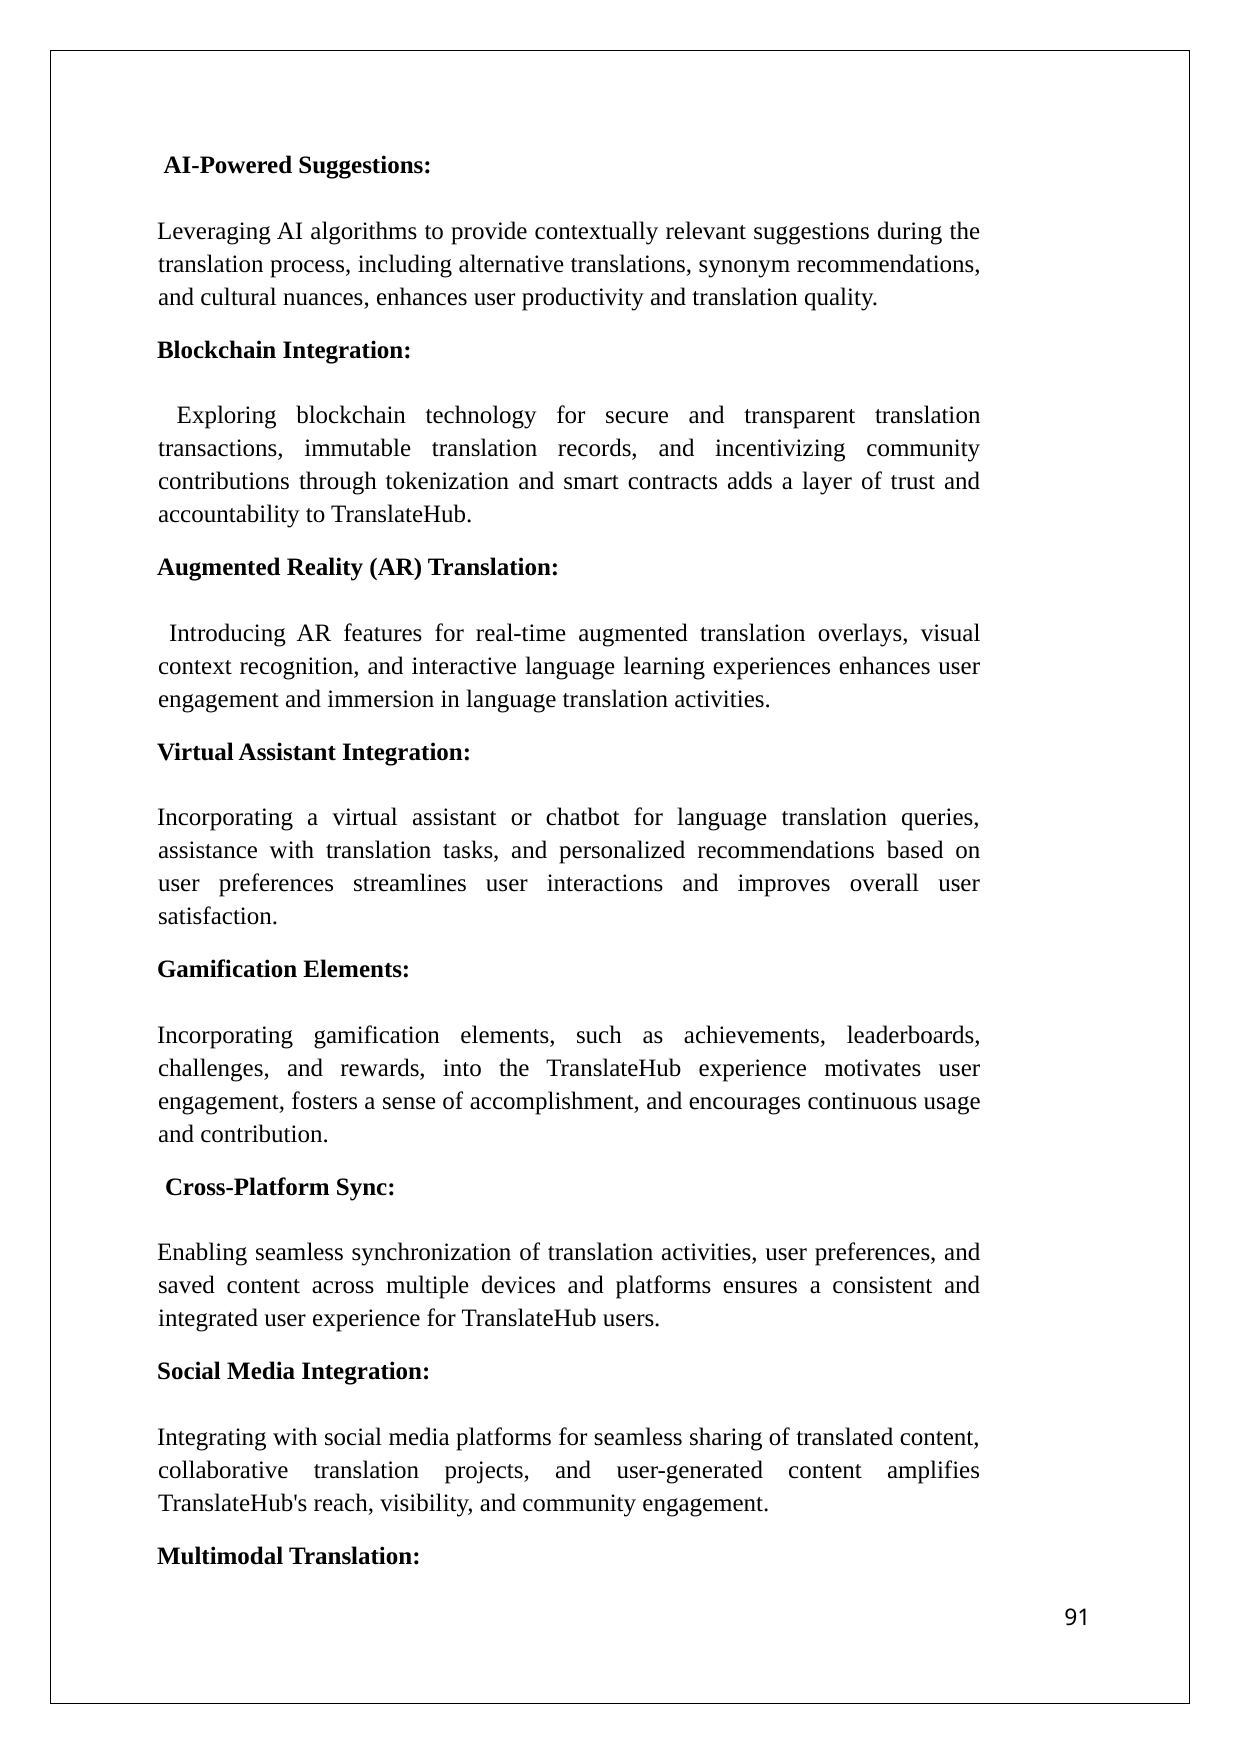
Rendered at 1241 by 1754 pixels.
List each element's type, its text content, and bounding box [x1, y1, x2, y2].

text Cross-Platform Sync: [158, 1172, 1090, 1200]
text Virtual Assistant Integration: [157, 737, 1090, 765]
text Introducing AR features for real-time augmented translation overlays, visual context recognition, and interactive language learning experiences enhances user engagement and immersion in language translation activities. [157, 618, 981, 712]
text Integrating with social media platforms for seamless sharing of translated content, collaborative translation projects, and user-generated content amplifies TranslateHub's reach, visibility, and community engagement. [157, 1422, 981, 1517]
text AI-Powered Suggestions: [158, 150, 1090, 179]
text Incorporating a virtual assistant or chatbot for language translation queries, assistance with translation tasks, and personalized recommendations based on user preferences streamlines user interactions and improves overall user satisfaction. [157, 802, 981, 930]
text Gamification Elements: [157, 954, 1090, 983]
text Augmented Reality (AR) Translation: [157, 552, 1090, 581]
text Blockchain Integration: [157, 335, 1090, 363]
text Leveraging AI algorithms to provide contextually relevant suggestions during the translation process, including alternative translations, synonym recommendations, and cultural nuances, enhances user productivity and translation quality. [157, 216, 981, 311]
text Incorporating gamification elements, such as achievements, leaderboards, challenges, and rewards, into the TranslateHub experience motivates user engagement, fosters a sense of accomplishment, and encourages continuous usage and contribution. [157, 1020, 981, 1147]
text Social Media Integration: [157, 1356, 1090, 1385]
text Multimodal Translation: [157, 1541, 1090, 1569]
text Enabling seamless synchronization of translation activities, user preferences, and saved content across multiple devices and platforms ensures a consistent and integrated user experience for TranslateHub users. [157, 1237, 981, 1332]
text Exploring blockchain technology for secure and transparent translation transactions, immutable translation records, and incentivizing community contributions through tokenization and smart contracts adds a layer of trust and accountability to TranslateHub. [157, 400, 981, 528]
